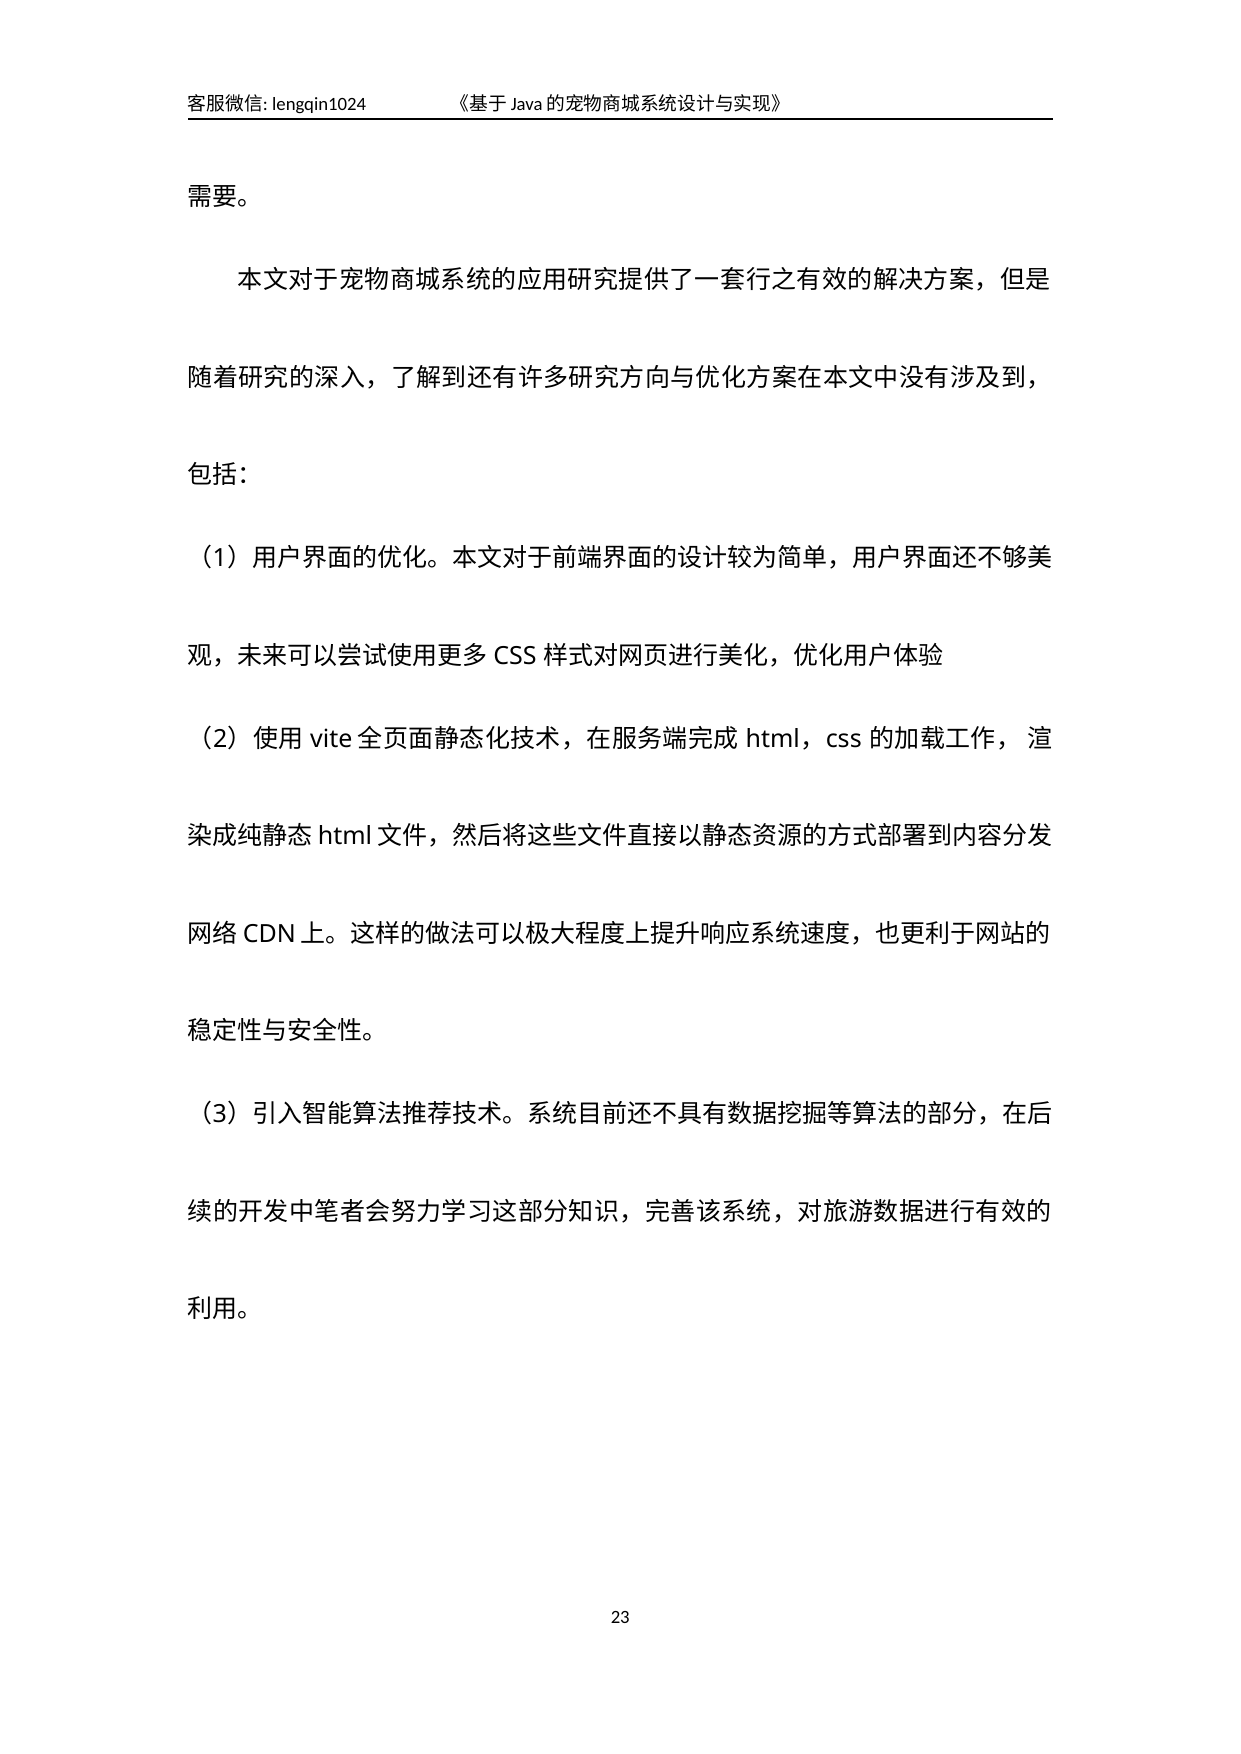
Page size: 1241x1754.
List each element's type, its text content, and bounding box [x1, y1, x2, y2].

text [187, 162, 1053, 227]
text （3）引入智能算法推荐技术。系统目前还不具有数据挖掘等算法的部分，在后续的开发中笔者会努力学习这部分知识，完善该系统，对旅游数据进行有效的利用。 [187, 1079, 1053, 1339]
text （1）用户界面的优化。本文对于前端界面的设计较为简单，用户界面还不够美观，未来可以尝试使用更多 CSS 样式对网页进行美化，优化用户体验 [187, 523, 1053, 686]
text 本文对于宠物商城系统的应用研究提供了一套行之有效的解决方案，但是随着研究的深入，了解到还有许多研究方向与优化方案在本文中没有涉及到，包括： [187, 245, 1053, 505]
text （2）使用 vite全页面静态化技术，在服务端完成 html，css 的加载工作， 渲染成纯静态html文件，然后将这些文件直接以静态资源的方式部署到内容分发网络CDN上。这样的做法可以极大程度上提升响应系统速度，也更利于网站的稳定性与安全性。 [187, 704, 1053, 1061]
